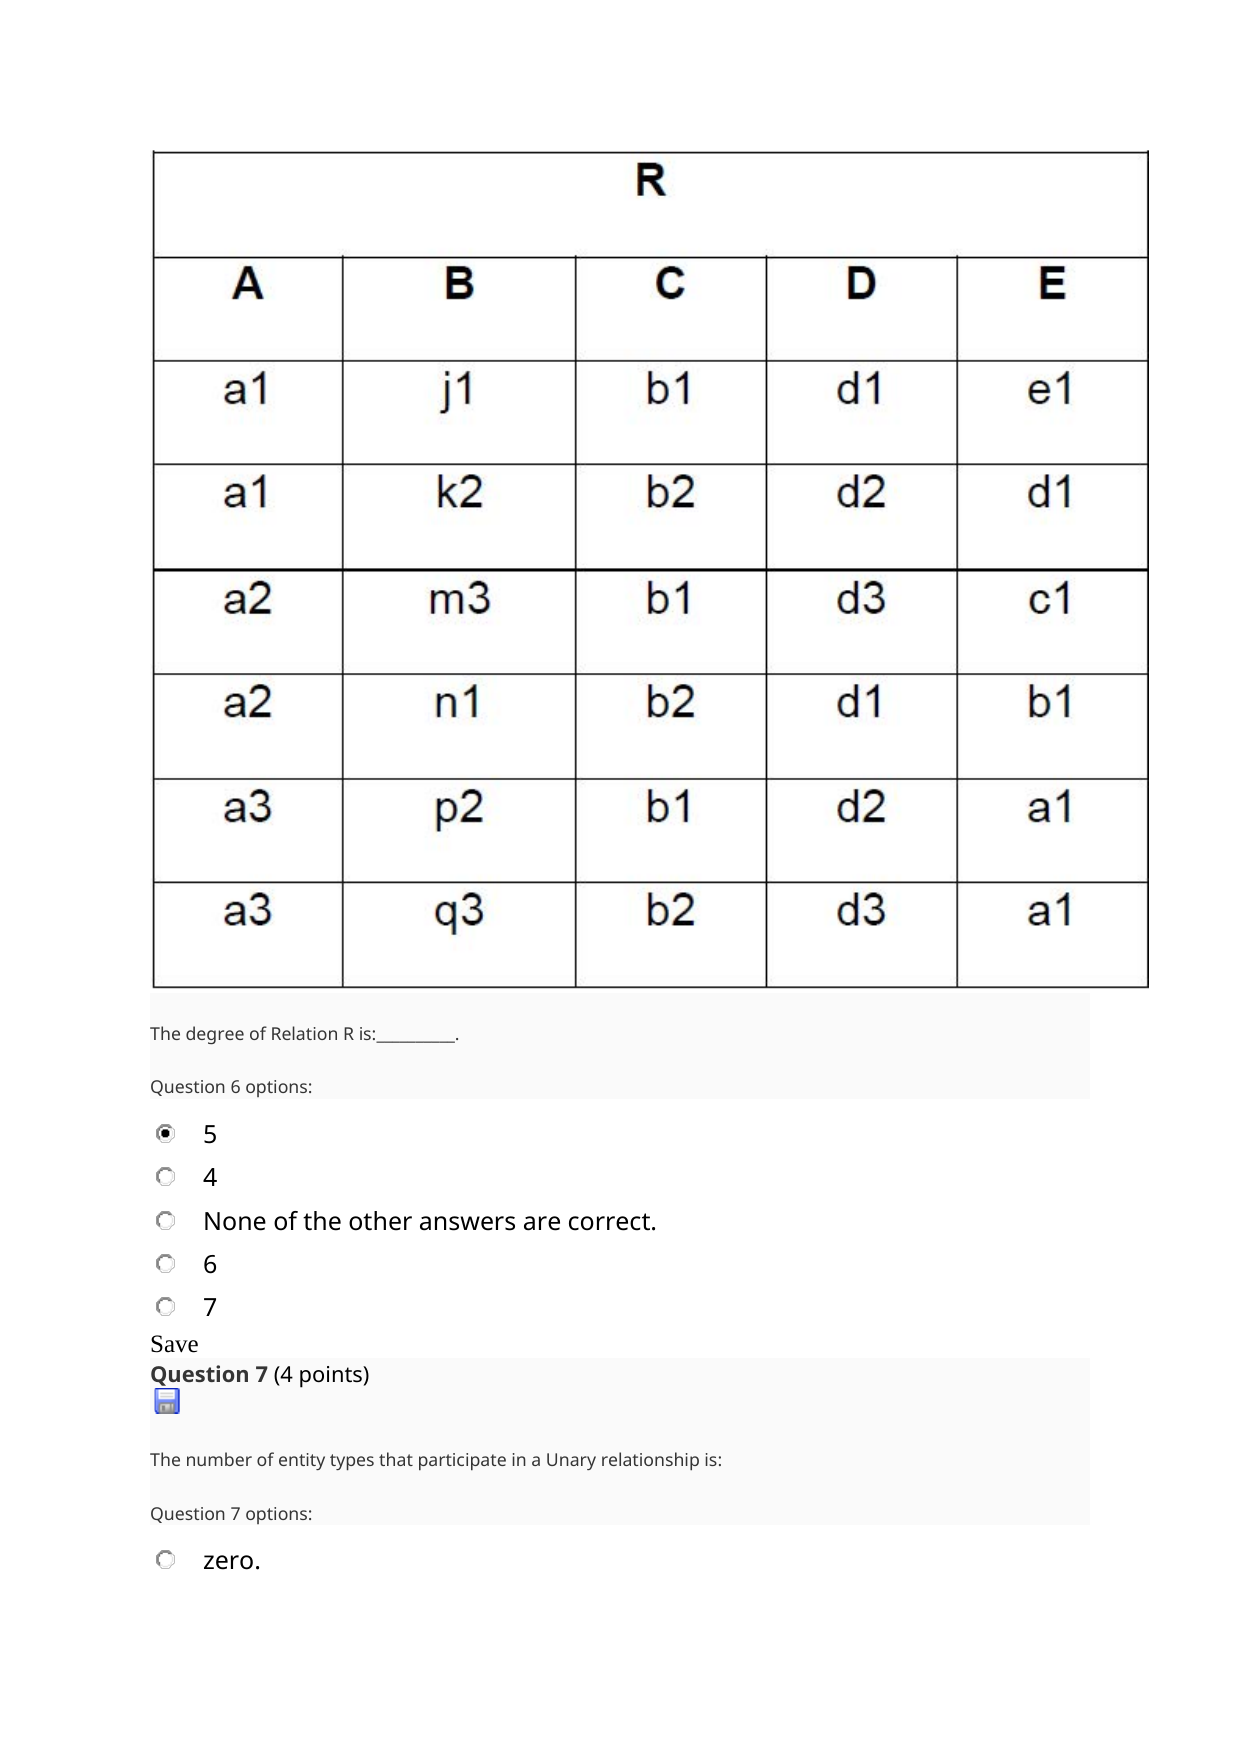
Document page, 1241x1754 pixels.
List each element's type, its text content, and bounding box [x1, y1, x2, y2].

text Question 7 (4 points) [150, 1358, 1090, 1388]
table_header [150, 1112, 198, 1155]
text Save [150, 1329, 1090, 1358]
table_cell None of the other answers are correct. [198, 1199, 696, 1242]
picture [154, 1388, 180, 1414]
text Question 6 options: [150, 1075, 1090, 1099]
table_header 5 [198, 1112, 696, 1155]
table_header zero. [198, 1538, 283, 1581]
table_cell [150, 1285, 198, 1329]
text Question 7 options: [150, 1501, 1090, 1525]
table_cell [150, 1155, 198, 1198]
text The degree of Relation R is:__________. [150, 1022, 1090, 1046]
table_header [150, 1538, 198, 1581]
table_cell 7 [198, 1285, 696, 1329]
table_cell 4 [198, 1155, 696, 1198]
table_cell [150, 1242, 198, 1285]
text The number of entity types that participate in a Unary relationship is: [150, 1448, 1090, 1472]
table_cell [150, 1199, 198, 1242]
picture [150, 150, 1149, 993]
table_cell 6 [198, 1242, 696, 1285]
